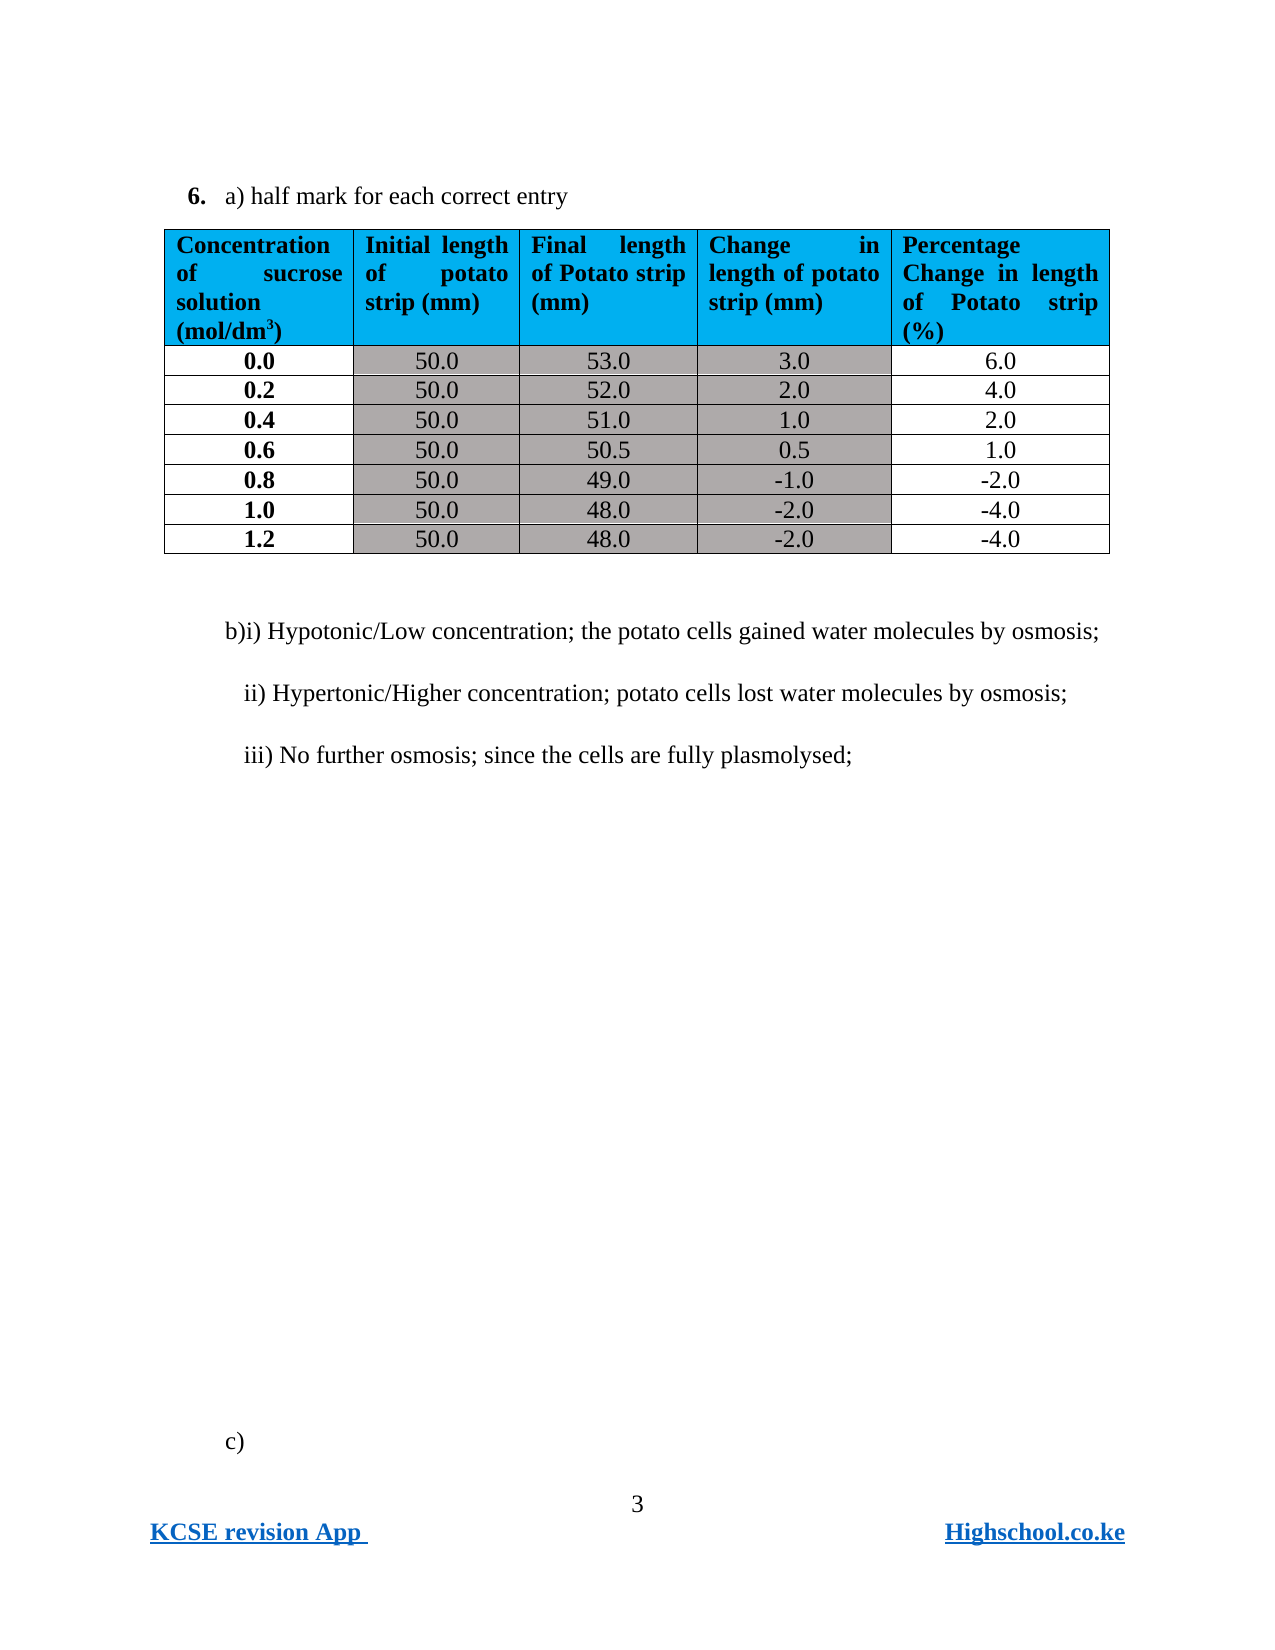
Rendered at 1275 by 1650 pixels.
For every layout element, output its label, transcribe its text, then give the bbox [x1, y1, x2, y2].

table_cell 50.5 [520, 435, 697, 464]
table_cell 4.0 [892, 376, 1109, 404]
table_cell 0.8 [165, 465, 353, 494]
table_cell 0.0 [165, 346, 353, 374]
table_cell -2.0 [698, 495, 891, 523]
table_header Final length of Potato strip (mm) [520, 230, 697, 345]
table_cell 1.0 [892, 435, 1109, 464]
table_header Concentration of sucrose solution (mol/dm3) [165, 230, 353, 345]
table_cell -2.0 [698, 525, 891, 553]
table_cell 53.0 [520, 346, 697, 374]
table_cell 48.0 [520, 495, 697, 523]
table_cell 50.0 [354, 525, 519, 553]
table_cell 50.0 [354, 465, 519, 494]
table_cell 0.5 [698, 435, 891, 464]
table_header Initial length of potato strip (mm) [354, 230, 519, 345]
table_cell 2.0 [892, 405, 1109, 434]
table_cell -4.0 [892, 525, 1109, 553]
table_cell -4.0 [892, 495, 1109, 523]
table_cell 50.0 [354, 435, 519, 464]
table_cell 50.0 [354, 405, 519, 434]
list c) [225, 1426, 1125, 1454]
table_cell 0.6 [165, 435, 353, 464]
table_cell 1.0 [698, 405, 891, 434]
table_header Percentage Change in length of Potato strip (%) [892, 230, 1109, 345]
table_cell 51.0 [520, 405, 697, 434]
table_cell 50.0 [354, 346, 519, 374]
list a) half mark for each correct entry [187, 181, 1125, 210]
table_cell 49.0 [520, 465, 697, 494]
list ii) Hypertonic/Higher concentration; potato cells lost water molecules by osmosis; [225, 678, 1125, 707]
table_cell 1.2 [165, 525, 353, 553]
table_cell -2.0 [892, 465, 1109, 494]
table_cell 50.0 [354, 495, 519, 523]
table_cell 2.0 [698, 376, 891, 404]
table_cell 0.2 [165, 376, 353, 404]
table_cell 0.4 [165, 405, 353, 434]
table_cell 50.0 [354, 376, 519, 404]
table_cell 1.0 [165, 495, 353, 523]
table_cell 52.0 [520, 376, 697, 404]
table_cell 3.0 [698, 346, 891, 374]
list b)i) Hypotonic/Low concentration; the potato cells gained water molecules by osmosis; [225, 616, 1125, 645]
table_header Change in length of potato strip (mm) [698, 230, 891, 345]
table_cell 48.0 [520, 525, 697, 553]
list iii) No further osmosis; since the cells are fully plasmolysed; [225, 741, 1125, 769]
table_cell -1.0 [698, 465, 891, 494]
table_cell 6.0 [892, 346, 1109, 374]
